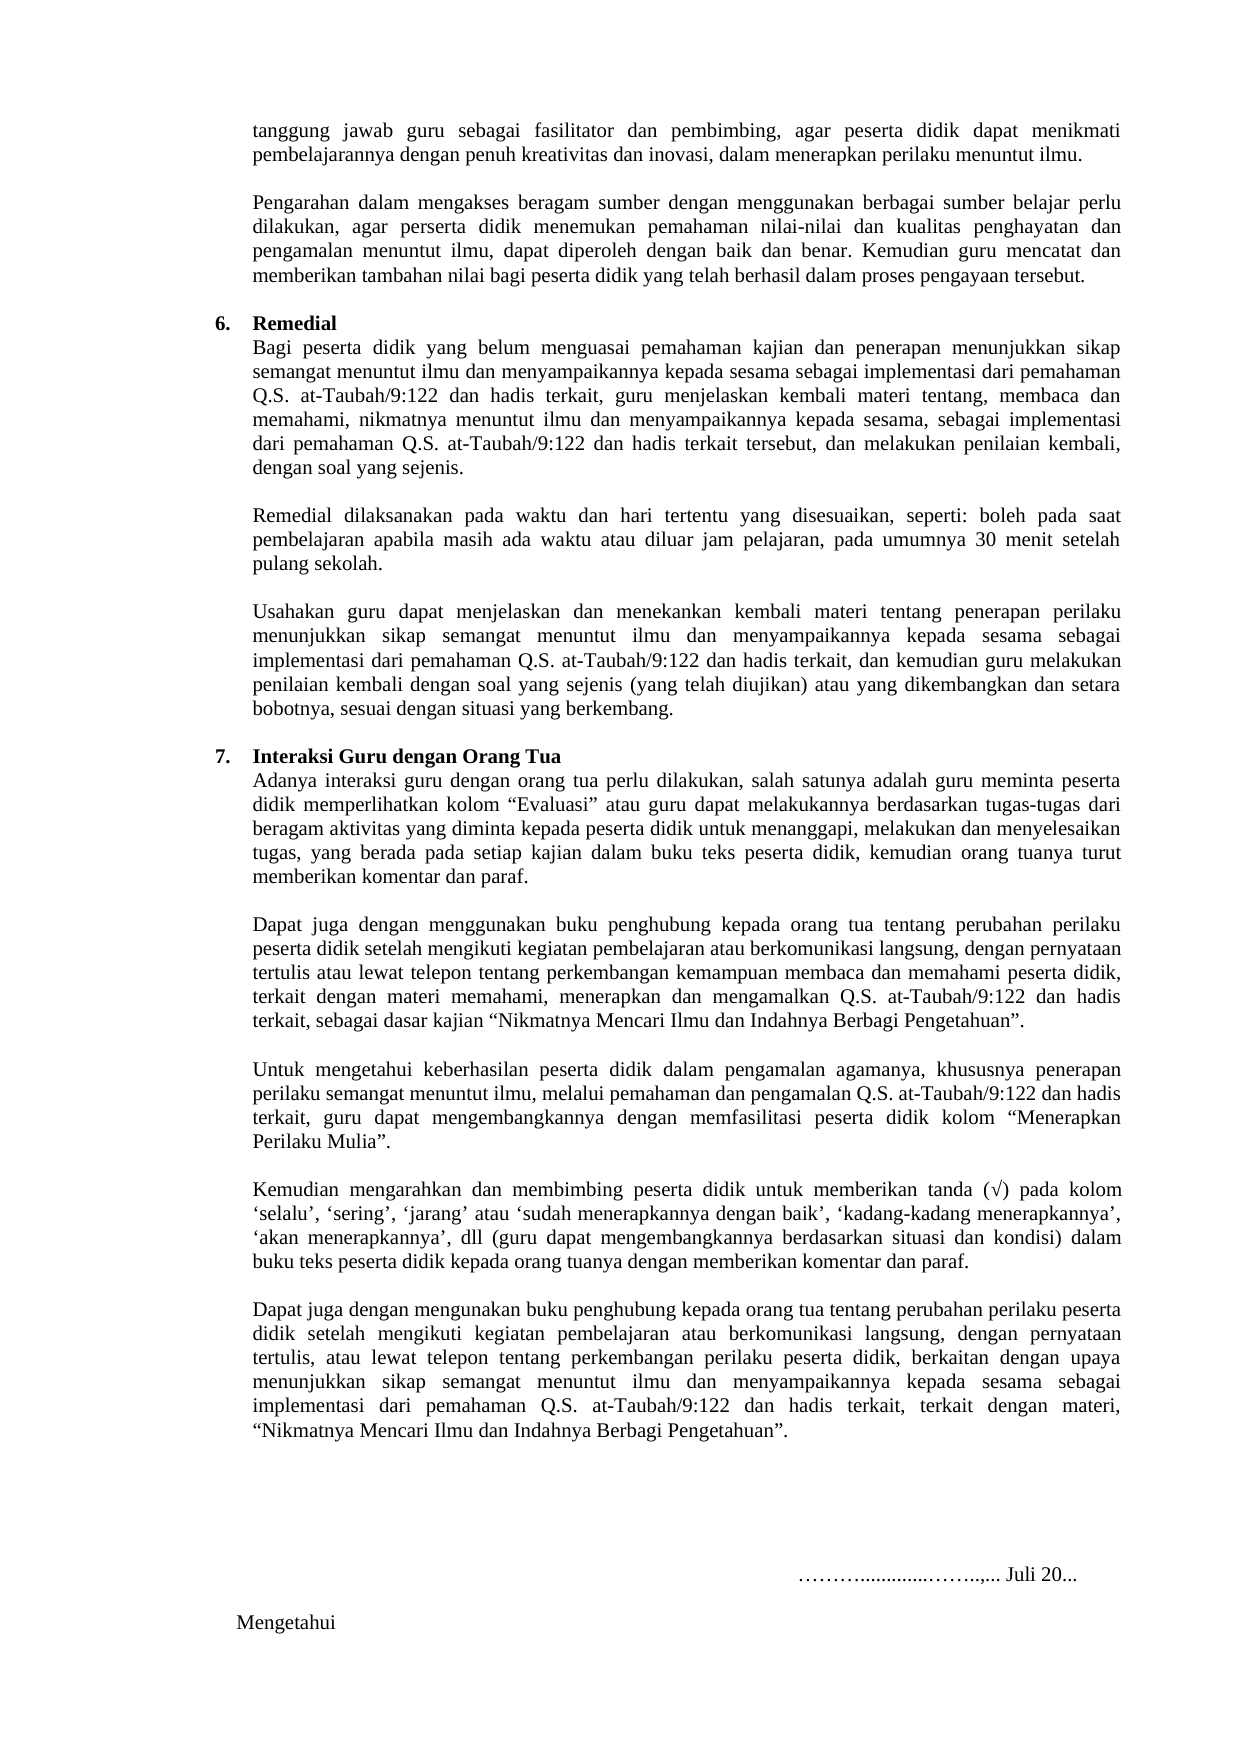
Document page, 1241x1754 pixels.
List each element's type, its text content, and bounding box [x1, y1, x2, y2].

list Usahakan guru dapat menjelaskan dan menekankan kembali materi tentang penerapan perilaku menunjukkan sikap semangat menuntut ilmu dan menyampaikannya kepada sesama sebagai implementasi dari pemahaman Q.S. at-Taubah/9:122 dan hadis terkait, dan kemudian guru melakukan penilaian kembali dengan soal yang sejenis (yang telah diujikan) atau yang dikembangkan dan setara bobotnya, sesuai dengan situasi yang berkembang. [252, 599, 1122, 720]
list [252, 118, 1122, 166]
list Adanya interaksi guru dengan orang tua perlu dilakukan, salah satunya adalah guru meminta peserta didik memperlihatkan kolom “Evaluasi” atau guru dapat melakukannya berdasarkan tugas-tugas dari beragam aktivitas yang diminta kepada peserta didik untuk menanggapi, melakukan dan menyelesaikan tugas, yang berada pada setiap kajian dalam buku teks peserta didik, kemudian orang tuanya turut memberikan komentar dan paraf. [252, 768, 1122, 888]
list Dapat juga dengan mengunakan buku penghubung kepada orang tua tentang perubahan perilaku peserta didik setelah mengikuti kegiatan pembelajaran atau berkomunikasi langsung, dengan pernyataan tertulis, atau lewat telepon tentang perkembangan perilaku peserta didik, berkaitan dengan upaya menunjukkan sikap semangat menuntut ilmu dan menyampaikannya kepada sesama sebagai implementasi dari pemahaman Q.S. at-Taubah/9:122 dan hadis terkait, terkait dengan materi, “Nikmatnya Mencari Ilmu dan Indahnya Berbagi Pengetahuan”. [252, 1297, 1122, 1442]
list Interaksi Guru dengan Orang Tua [215, 744, 1122, 768]
text ……….............……..,... Juli 20... [222, 1562, 1122, 1586]
list Remedial dilaksanakan pada waktu dan hari tertentu yang disesuaikan, seperti: boleh pada saat pembelajaran apabila masih ada waktu atau diluar jam pelajaran, pada umumnya 30 menit setelah pulang sekolah. [252, 503, 1122, 575]
list Pengarahan dalam mengakses beragam sumber dengan menggunakan berbagai sumber belajar perlu dilakukan, agar perserta didik menemukan pemahaman nilai-nilai dan kualitas penghayatan dan pengamalan menuntut ilmu, dapat diperoleh dengan baik dan benar. Kemudian guru mencatat dan memberikan tambahan nilai bagi peserta didik yang telah berhasil dalam proses pengayaan tersebut. [252, 190, 1122, 287]
list Untuk mengetahui keberhasilan peserta didik dalam pengamalan agamanya, khususnya penerapan perilaku semangat menuntut ilmu, melalui pemahaman dan pengamalan Q.S. at-Taubah/9:122 dan hadis terkait, guru dapat mengembangkannya dengan memfasilitasi peserta didik kolom “Menerapkan Perilaku Mulia”. [252, 1057, 1122, 1153]
list Remedial [215, 311, 1122, 335]
list Dapat juga dengan menggunakan buku penghubung kepada orang tua tentang perubahan perilaku peserta didik setelah mengikuti kegiatan pembelajaran atau berkomunikasi langsung, dengan pernyataan tertulis atau lewat telepon tentang perkembangan kemampuan membaca dan memahami peserta didik, terkait dengan materi memahami, menerapkan dan mengamalkan Q.S. at-Taubah/9:122 dan hadis terkait, sebagai dasar kajian “Nikmatnya Mencari Ilmu dan Indahnya Berbagi Pengetahuan”. [252, 912, 1122, 1032]
list Kemudian mengarahkan dan membimbing peserta didik untuk memberikan tanda (√) pada kolom ‘selalu’, ‘sering’, ‘jarang’ atau ‘sudah menerapkannya dengan baik’, ‘kadang-kadang menerapkannya’, ‘akan menerapkannya’, dll (guru dapat mengembangkannya berdasarkan situasi dan kondisi) dalam buku teks peserta didik kepada orang tuanya dengan memberikan komentar dan paraf. [252, 1177, 1122, 1273]
text Mengetahui [236, 1610, 1122, 1634]
list Bagi peserta didik yang belum menguasai pemahaman kajian dan penerapan menunjukkan sikap semangat menuntut ilmu dan menyampaikannya kepada sesama sebagai implementasi dari pemahaman Q.S. at-Taubah/9:122 dan hadis terkait, guru menjelaskan kembali materi tentang, membaca dan memahami, nikmatnya menuntut ilmu dan menyampaikannya kepada sesama, sebagai implementasi dari pemahaman Q.S. at-Taubah/9:122 dan hadis terkait tersebut, dan melakukan penilaian kembali, dengan soal yang sejenis. [252, 335, 1122, 479]
